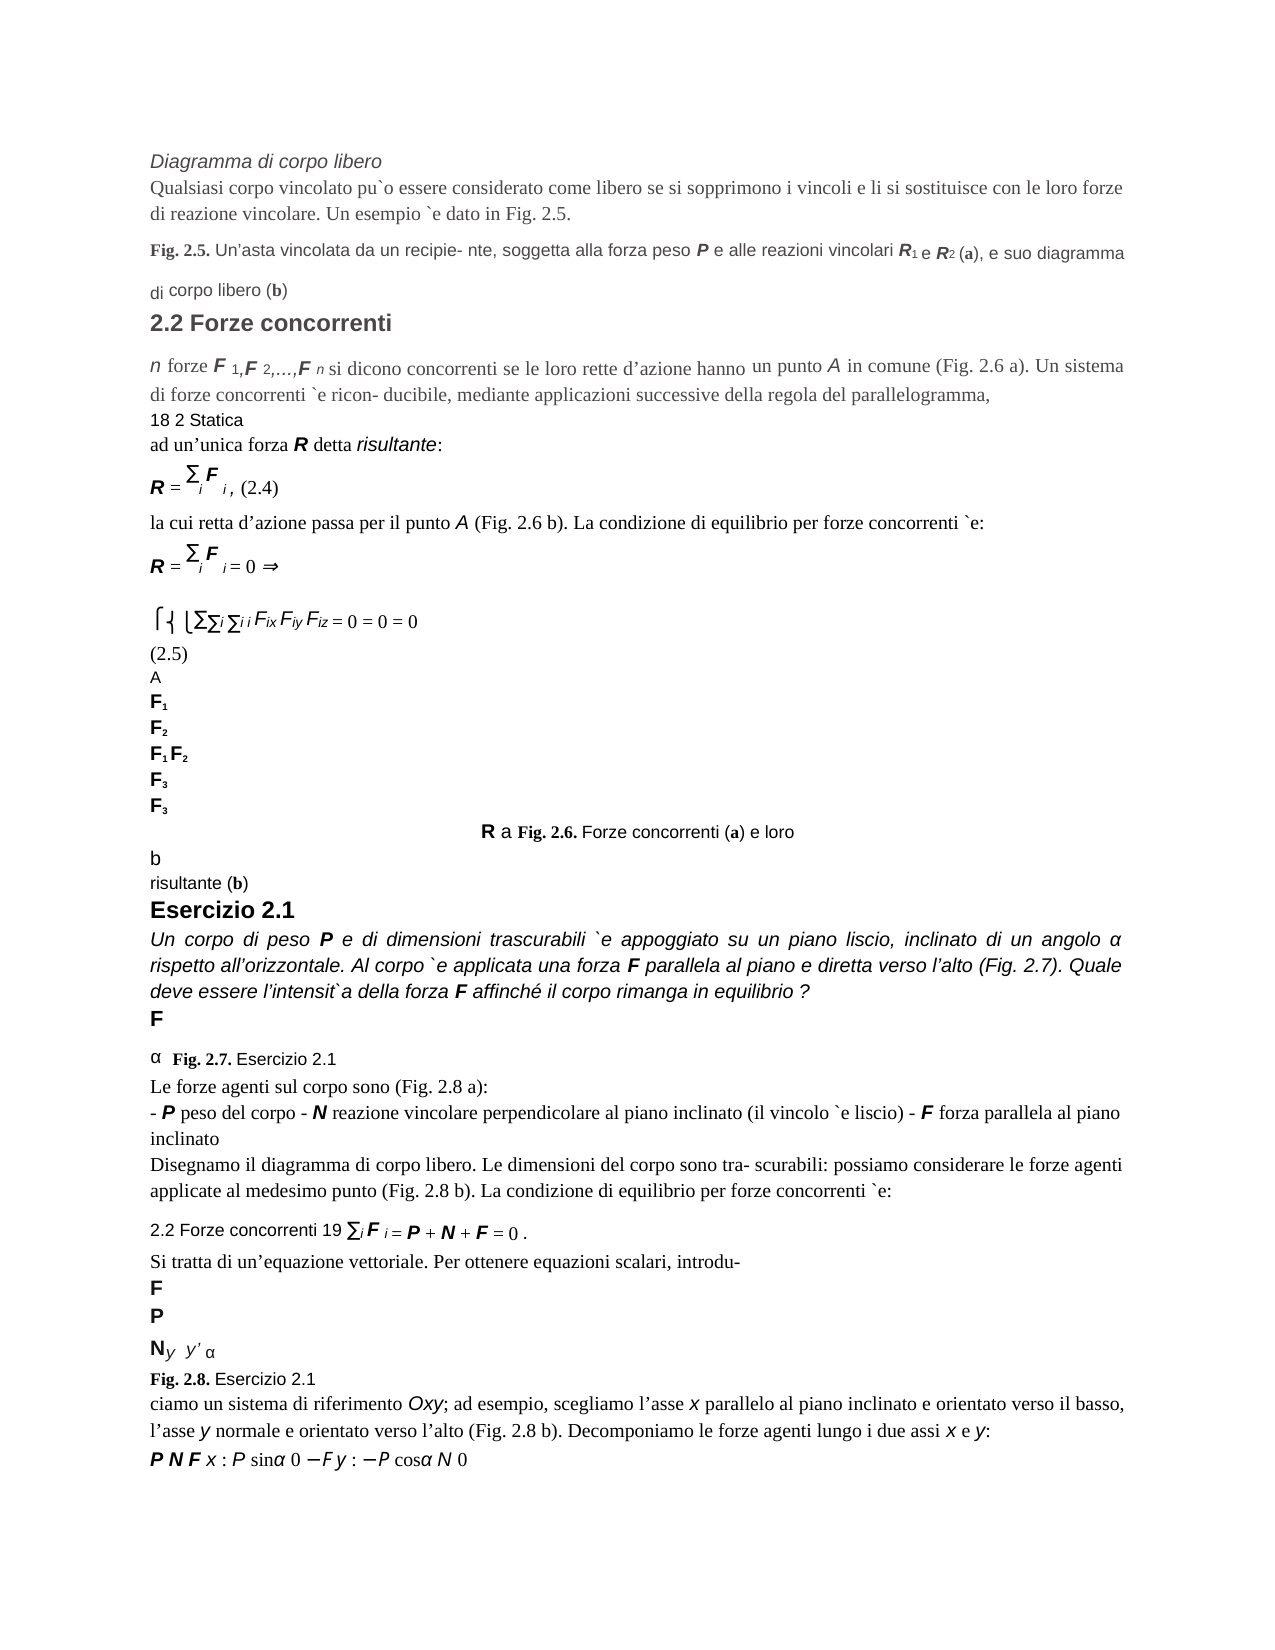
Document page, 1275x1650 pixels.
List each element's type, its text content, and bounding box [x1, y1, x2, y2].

text ad un’unica forza R detta risultante: [150, 433, 1125, 456]
text Qualsiasi corpo vincolato pu`o essere considerato come libero se si sopprimono i vincoli e li si sostituisce con le loro forze di reazione vincolare. Un esempio `e dato in Fig. 2.5. [150, 176, 1125, 225]
text F [150, 1006, 1125, 1031]
text P N F x : P sinα 0 −F y : −P cosα N 0 [150, 1445, 1125, 1472]
text 18 2 Statica [150, 409, 1125, 430]
text 2.2 Forze concorrenti [150, 308, 1125, 336]
text F [150, 1276, 1125, 1300]
text R a Fig. 2.6. Forze concorrenti (a) e loro [150, 820, 1125, 843]
text F3 [150, 794, 1125, 817]
text R = ∑i F i , (2.4) [150, 459, 1125, 504]
text α Fig. 2.7. Esercizio 2.1 [150, 1034, 1125, 1069]
text n forze F 1,F 2,...,F n si dicono concorrenti se le loro rette d’azione hanno un punto A in comune (Fig. 2.6 a). Un sistema di forze concorrenti `e ricon- ducibile, mediante applicazioni successive della regola del parallelogramma, [150, 340, 1125, 406]
text Esercizio 2.1 [150, 896, 1125, 923]
text F2 [150, 716, 1125, 739]
text la cui retta d’azione passa per il punto A (Fig. 2.6 b). La condizione di equilibrio per forze concorrenti `e: [150, 511, 1125, 534]
text Fig. 2.8. Esercizio 2.1 [150, 1369, 1125, 1389]
text Un corpo di peso P e di dimensioni trascurabili `e appoggiato su un piano liscio, inclinato di un angolo α rispetto all’orizzontale. Al corpo `e applicata una forza F parallela al piano e diretta verso l’alto (Fig. 2.7). Quale deve essere l’intensit`a della forza F affinché il corpo rimanga in equilibrio ? [150, 927, 1125, 1002]
text F1 [150, 690, 1125, 713]
text A [150, 668, 1125, 687]
text (2.5) [150, 642, 1125, 665]
text Si tratta di un’equazione vettoriale. Per ottenere equazioni scalari, introdu- [150, 1250, 1125, 1273]
text Ny y’ α [150, 1331, 1125, 1364]
text 2.2 Forze concorrenti 19 ∑i F i = P + N + F = 0 . [150, 1206, 1125, 1244]
text risultante (b) [150, 872, 1125, 893]
text R = ∑i F i = 0 ⇒ [150, 538, 1125, 583]
text P [150, 1303, 1125, 1327]
text Disegnamo il diagramma di corpo libero. Le dimensioni del corpo sono tra- scurabili: possiamo considerare le forze agenti applicate al medesimo punto (Fig. 2.8 b). La condizione di equilibrio per forze concorrenti `e: [150, 1153, 1125, 1202]
text Fig. 2.5. Un’asta vincolata da un recipie- nte, soggetta alla forza peso P e alle reazioni vincolari R1 e R2 (a), e suo diagramma di corpo libero (b) [150, 228, 1125, 303]
text ciamo un sistema di riferimento Oxy; ad esempio, scegliamo l’asse x parallelo al piano inclinato e orientato verso il basso, l’asse y normale e orientato verso l’alto (Fig. 2.8 b). Decomponiamo le forze agenti lungo i due assi x e y: [150, 1392, 1125, 1441]
text ⎧⎨⎩∑∑i ∑i i Fix Fiy Fiz = 0 = 0 = 0 [150, 590, 1125, 635]
text b [150, 846, 1125, 869]
text Diagramma di corpo libero [150, 150, 1125, 173]
text F3 [150, 768, 1125, 791]
text - P peso del corpo - N reazione vincolare perpendicolare al piano inclinato (il vincolo `e liscio) - F forza parallela al piano inclinato [150, 1101, 1125, 1150]
text Le forze agenti sul corpo sono (Fig. 2.8 a): [150, 1075, 1125, 1097]
text F1 F2 [150, 742, 1125, 765]
